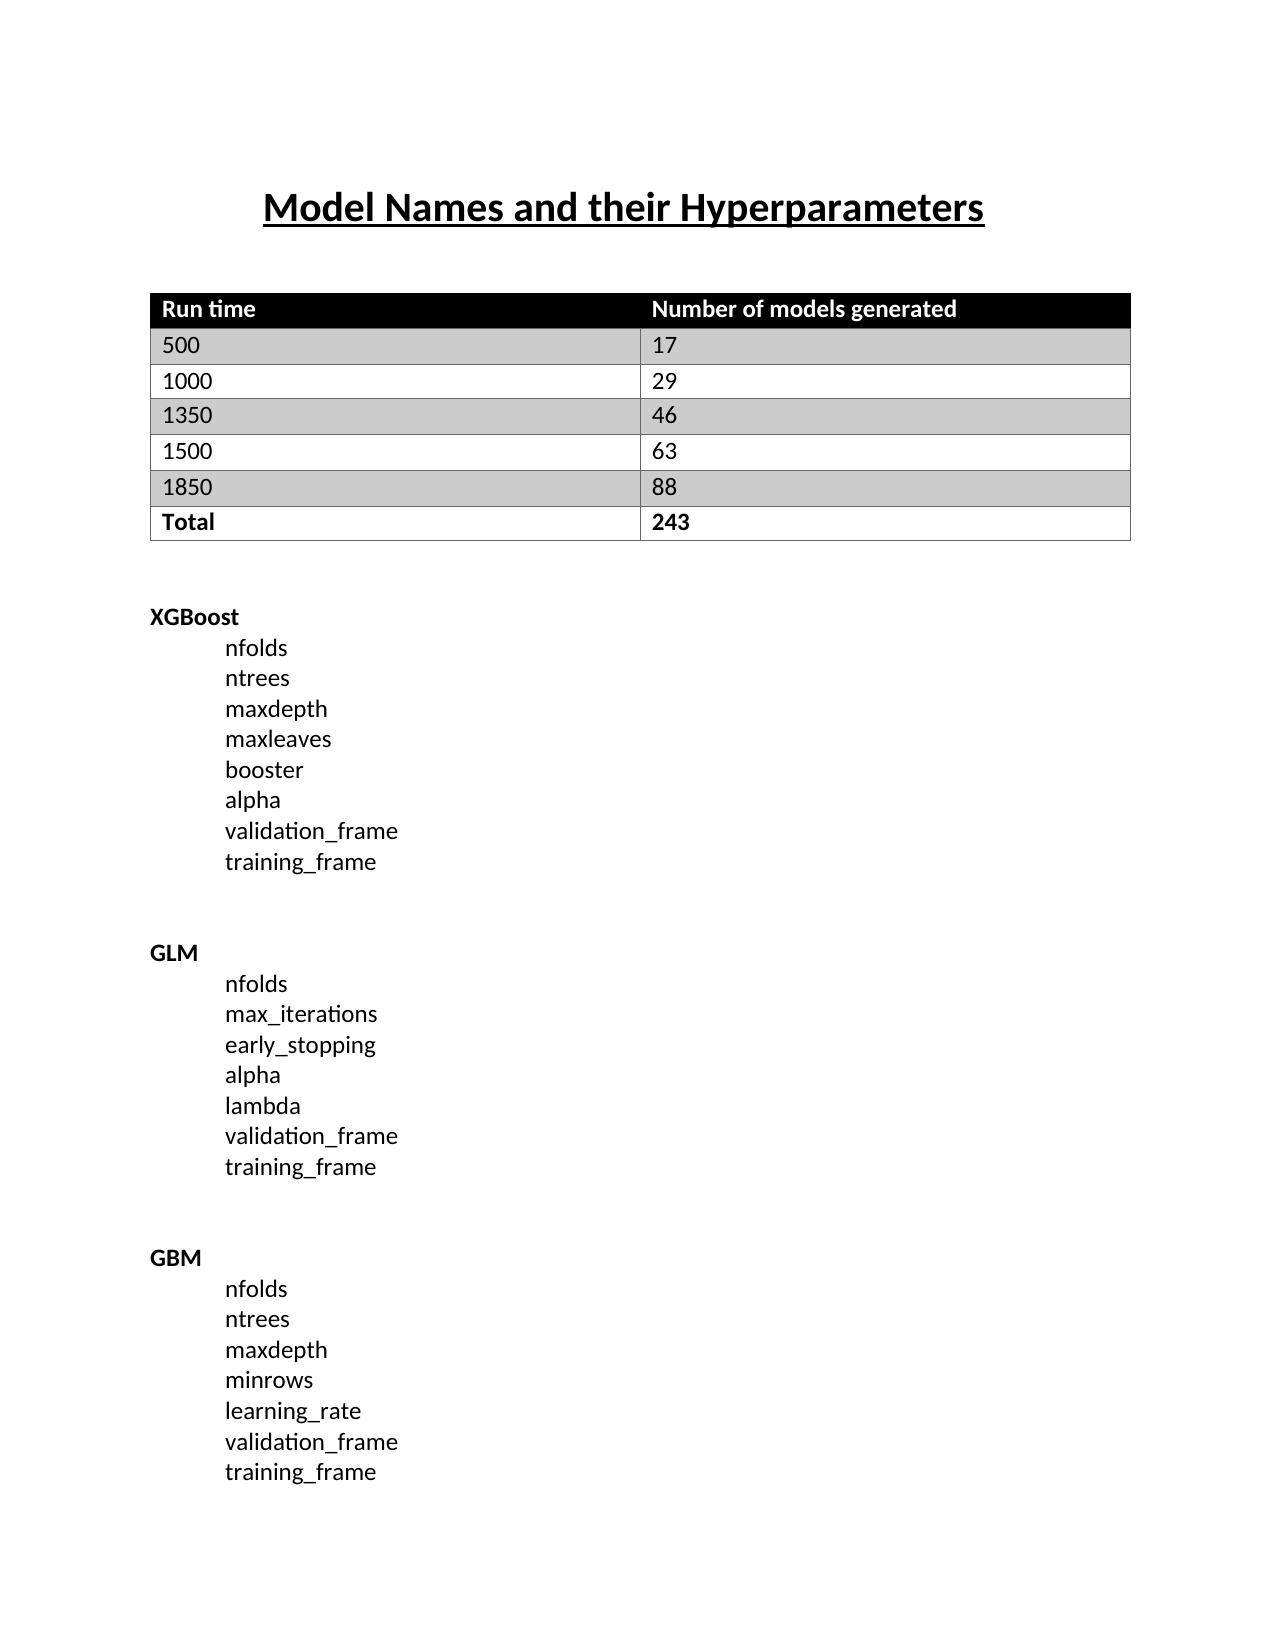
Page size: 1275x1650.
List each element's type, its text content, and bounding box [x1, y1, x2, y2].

text minrows [150, 1364, 1125, 1395]
text ntrees [150, 663, 1125, 693]
text learning_rate [150, 1395, 1125, 1426]
text ntrees [150, 1303, 1125, 1334]
text training_frame [150, 1151, 1125, 1181]
table_cell 88 [641, 471, 1130, 506]
table_cell 46 [641, 399, 1130, 434]
text alpha [150, 785, 1125, 815]
table_cell 500 [151, 329, 640, 364]
text maxdepth [150, 693, 1125, 724]
text GBM [150, 1242, 1125, 1273]
table_cell 1000 [151, 365, 640, 398]
text nfolds [150, 1273, 1125, 1303]
table_cell 63 [641, 435, 1130, 470]
table_header Run time [151, 294, 640, 328]
text maxleaves [150, 724, 1125, 754]
text early_stopping [150, 1029, 1125, 1059]
table_cell 243 [641, 507, 1130, 539]
table_cell Total [151, 507, 640, 539]
text alpha [150, 1059, 1125, 1090]
text nfolds [150, 632, 1125, 663]
text booster [150, 754, 1125, 785]
text training_frame [150, 846, 1125, 876]
table_cell 1850 [151, 471, 640, 506]
table_header Number of models generated [641, 294, 1130, 328]
text XGBoost [150, 602, 1125, 632]
text training_frame [150, 1456, 1125, 1487]
table_cell 1500 [151, 435, 640, 470]
text maxdepth [150, 1334, 1125, 1364]
text max_iterations [150, 998, 1125, 1029]
table_cell 17 [641, 329, 1130, 364]
text validation_frame [150, 1426, 1125, 1456]
text lambda [150, 1090, 1125, 1120]
text validation_frame [150, 815, 1125, 846]
text validation_frame [150, 1120, 1125, 1151]
text Model Names and their Hyperparameters [225, 181, 1125, 231]
text GLM [150, 937, 1125, 968]
table_cell 1350 [151, 399, 640, 434]
table_cell 29 [641, 365, 1130, 398]
text nfolds [150, 968, 1125, 998]
